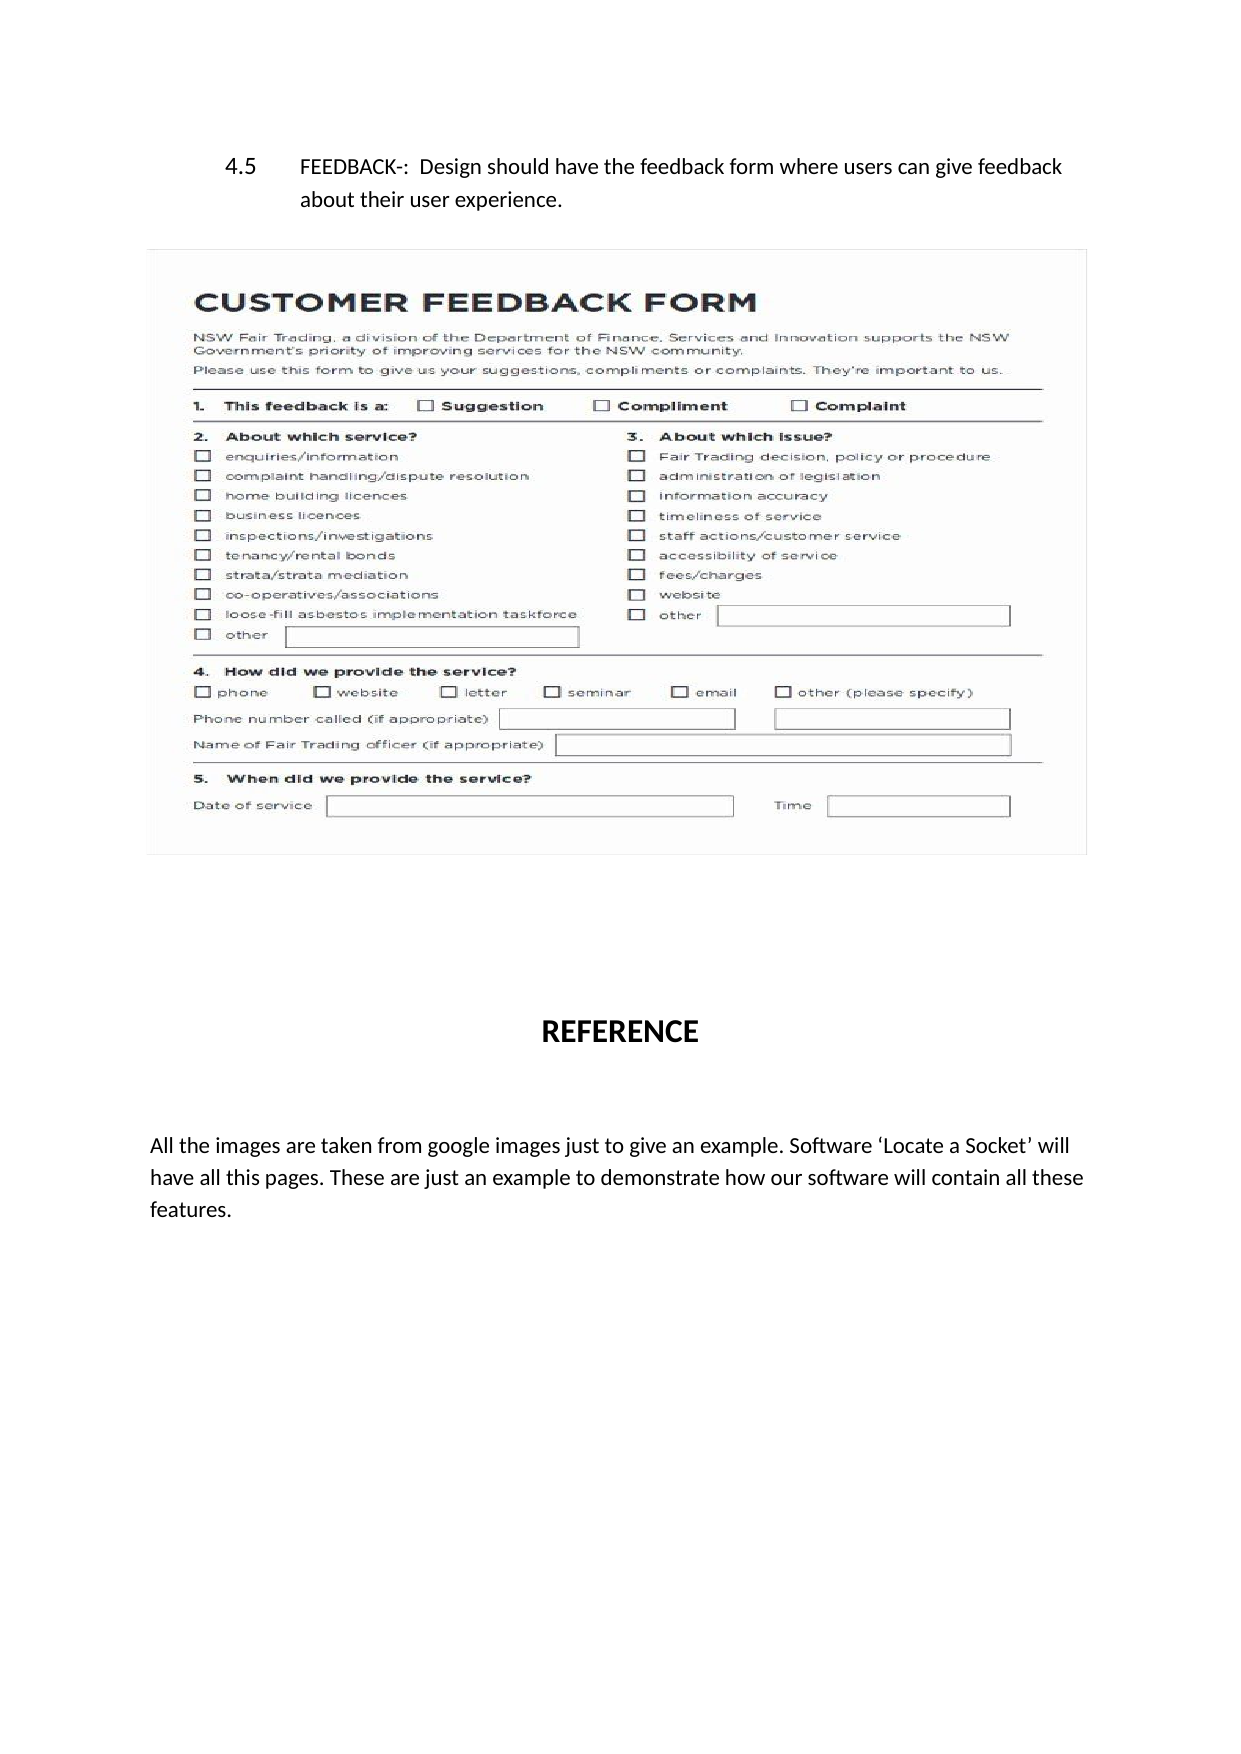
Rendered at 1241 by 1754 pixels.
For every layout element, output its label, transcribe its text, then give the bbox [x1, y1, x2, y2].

list FEEDBACK-: Design should have the feedback form where users can give feedback about their user experience. [225, 150, 1090, 213]
text All the images are taken from google images just to give an example. Software ‘Locate a Socket’ will have all this pages. These are just an example to demonstrate how our software will contain all these features. [150, 1131, 1090, 1223]
text REFERENCE [150, 1010, 1090, 1051]
picture [146, 249, 1088, 855]
